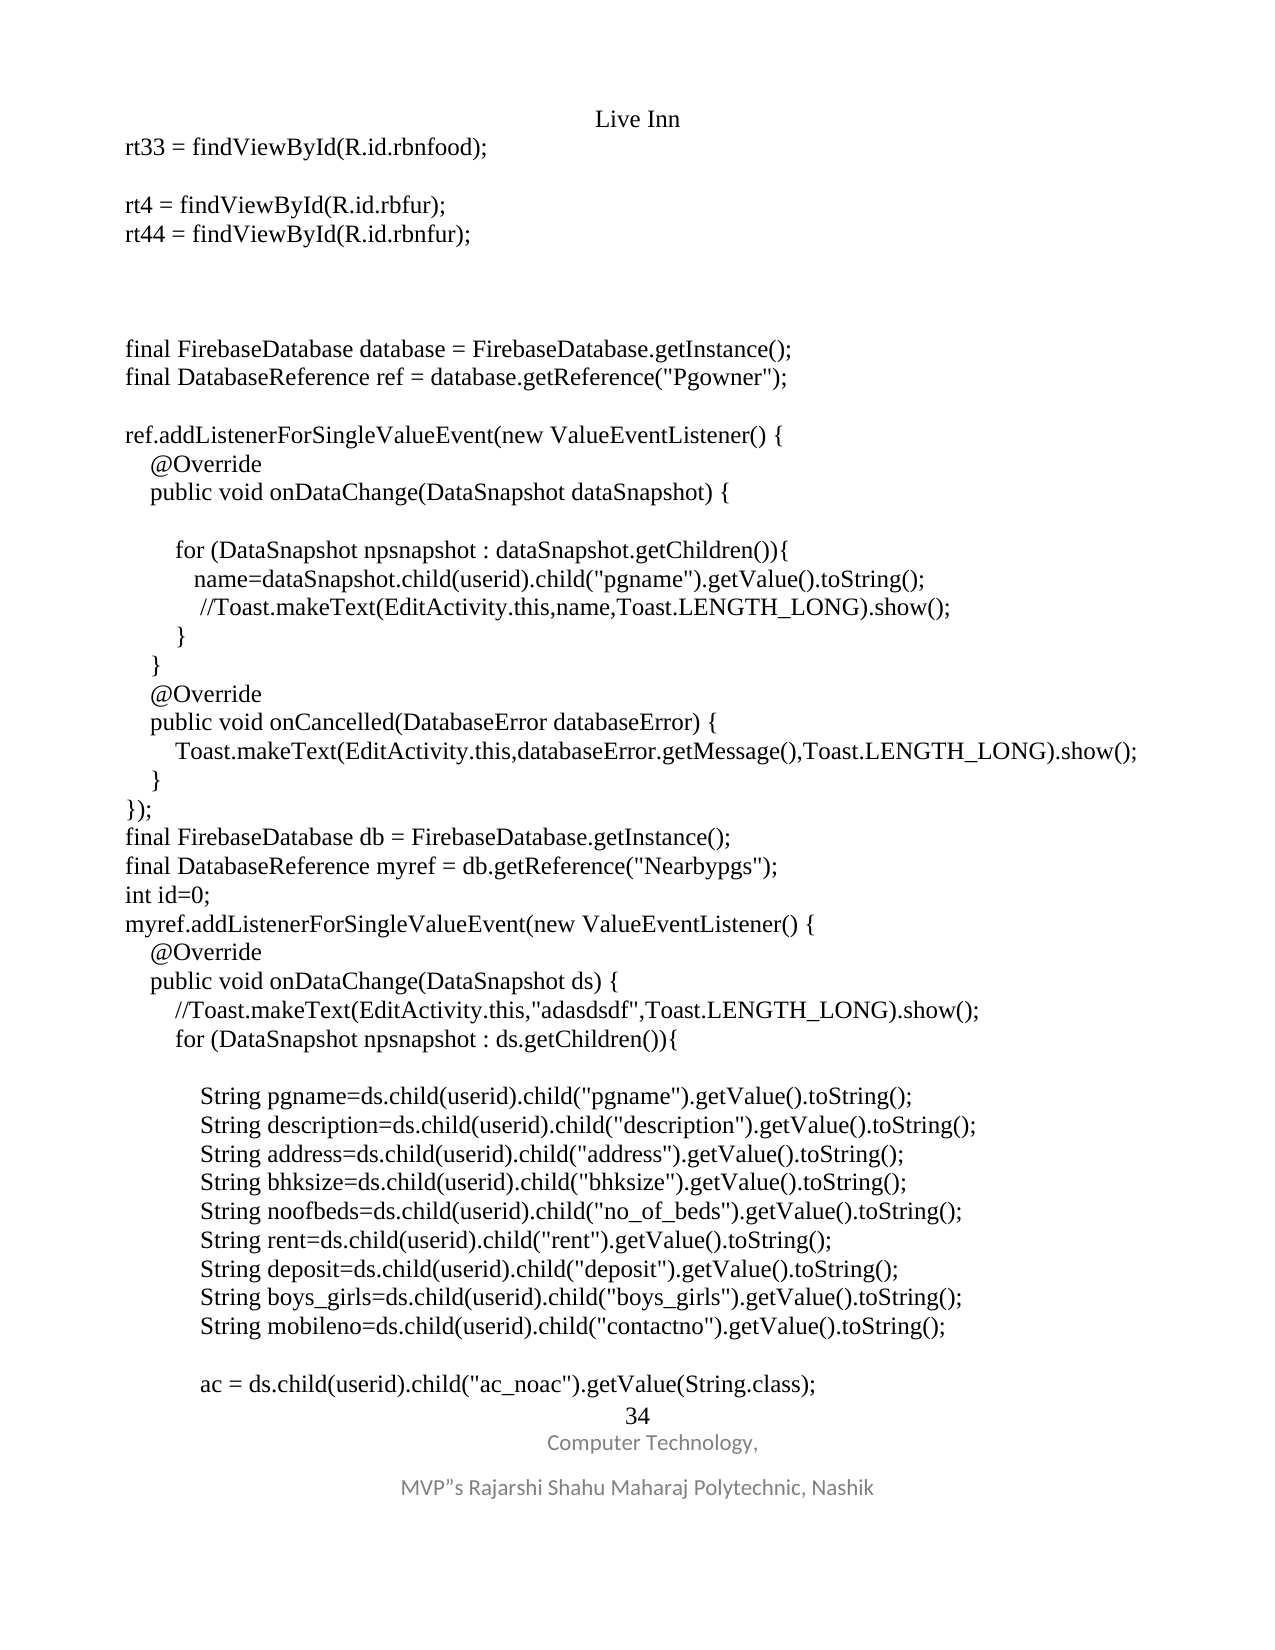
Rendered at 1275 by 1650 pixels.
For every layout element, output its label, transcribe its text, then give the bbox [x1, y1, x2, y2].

text String address=ds.child(userid).child("address").getValue().toString(); [75, 1139, 1200, 1167]
text int id=0; [75, 880, 1200, 909]
text }); [75, 794, 1200, 822]
text public void onDataChange(DataSnapshot ds) { [75, 966, 1200, 995]
text String mobileno=ds.child(userid).child("contactno").getValue().toString(); [75, 1311, 1200, 1340]
text myref.addListenerForSingleValueEvent(new ValueEventListener() { [75, 909, 1200, 937]
text String boys_girls=ds.child(userid).child("boys_girls").getValue().toString(); [75, 1282, 1200, 1311]
text //Toast.makeText(EditActivity.this,"adasdsdf",Toast.LENGTH_LONG).show(); [75, 995, 1200, 1024]
text name=dataSnapshot.child(userid).child("pgname").getValue().toString(); [75, 564, 1200, 592]
text Toast.makeText(EditActivity.this,databaseError.getMessage(),Toast.LENGTH_LONG).show(); [75, 736, 1200, 765]
text String bhksize=ds.child(userid).child("bhksize").getValue().toString(); [75, 1167, 1200, 1196]
text String noofbeds=ds.child(userid).child("no_of_beds").getValue().toString(); [75, 1196, 1200, 1225]
text String description=ds.child(userid).child("description").getValue().toString(); [75, 1110, 1200, 1139]
text String deposit=ds.child(userid).child("deposit").getValue().toString(); [75, 1254, 1200, 1282]
text @Override [75, 449, 1200, 477]
text rt44 = findViewById(R.id.rbnfur); [75, 219, 1200, 247]
text final DatabaseReference myref = db.getReference("Nearbypgs"); [75, 851, 1200, 880]
text public void onCancelled(DatabaseError databaseError) { [75, 707, 1200, 736]
text for (DataSnapshot npsnapshot : ds.getChildren()){ [75, 1024, 1200, 1052]
text final FirebaseDatabase db = FirebaseDatabase.getInstance(); [75, 822, 1200, 851]
text } [75, 621, 1200, 650]
text public void onDataChange(DataSnapshot dataSnapshot) { [75, 477, 1200, 506]
text final DatabaseReference ref = database.getReference("Pgowner"); [75, 362, 1200, 391]
text ac = ds.child(userid).child("ac_noac").getValue(String.class); [75, 1369, 1200, 1397]
text rt33 = findViewById(R.id.rbnfood); [75, 132, 1200, 161]
text String rent=ds.child(userid).child("rent").getValue().toString(); [75, 1225, 1200, 1254]
text ref.addListenerForSingleValueEvent(new ValueEventListener() { [75, 420, 1200, 449]
text String pgname=ds.child(userid).child("pgname").getValue().toString(); [75, 1081, 1200, 1110]
text } [75, 765, 1200, 794]
text final FirebaseDatabase database = FirebaseDatabase.getInstance(); [75, 334, 1200, 362]
text //Toast.makeText(EditActivity.this,name,Toast.LENGTH_LONG).show(); [75, 592, 1200, 621]
text rt4 = findViewById(R.id.rbfur); [75, 190, 1200, 219]
text for (DataSnapshot npsnapshot : dataSnapshot.getChildren()){ [75, 535, 1200, 564]
text @Override [75, 937, 1200, 966]
text @Override [75, 679, 1200, 707]
text } [75, 650, 1200, 679]
